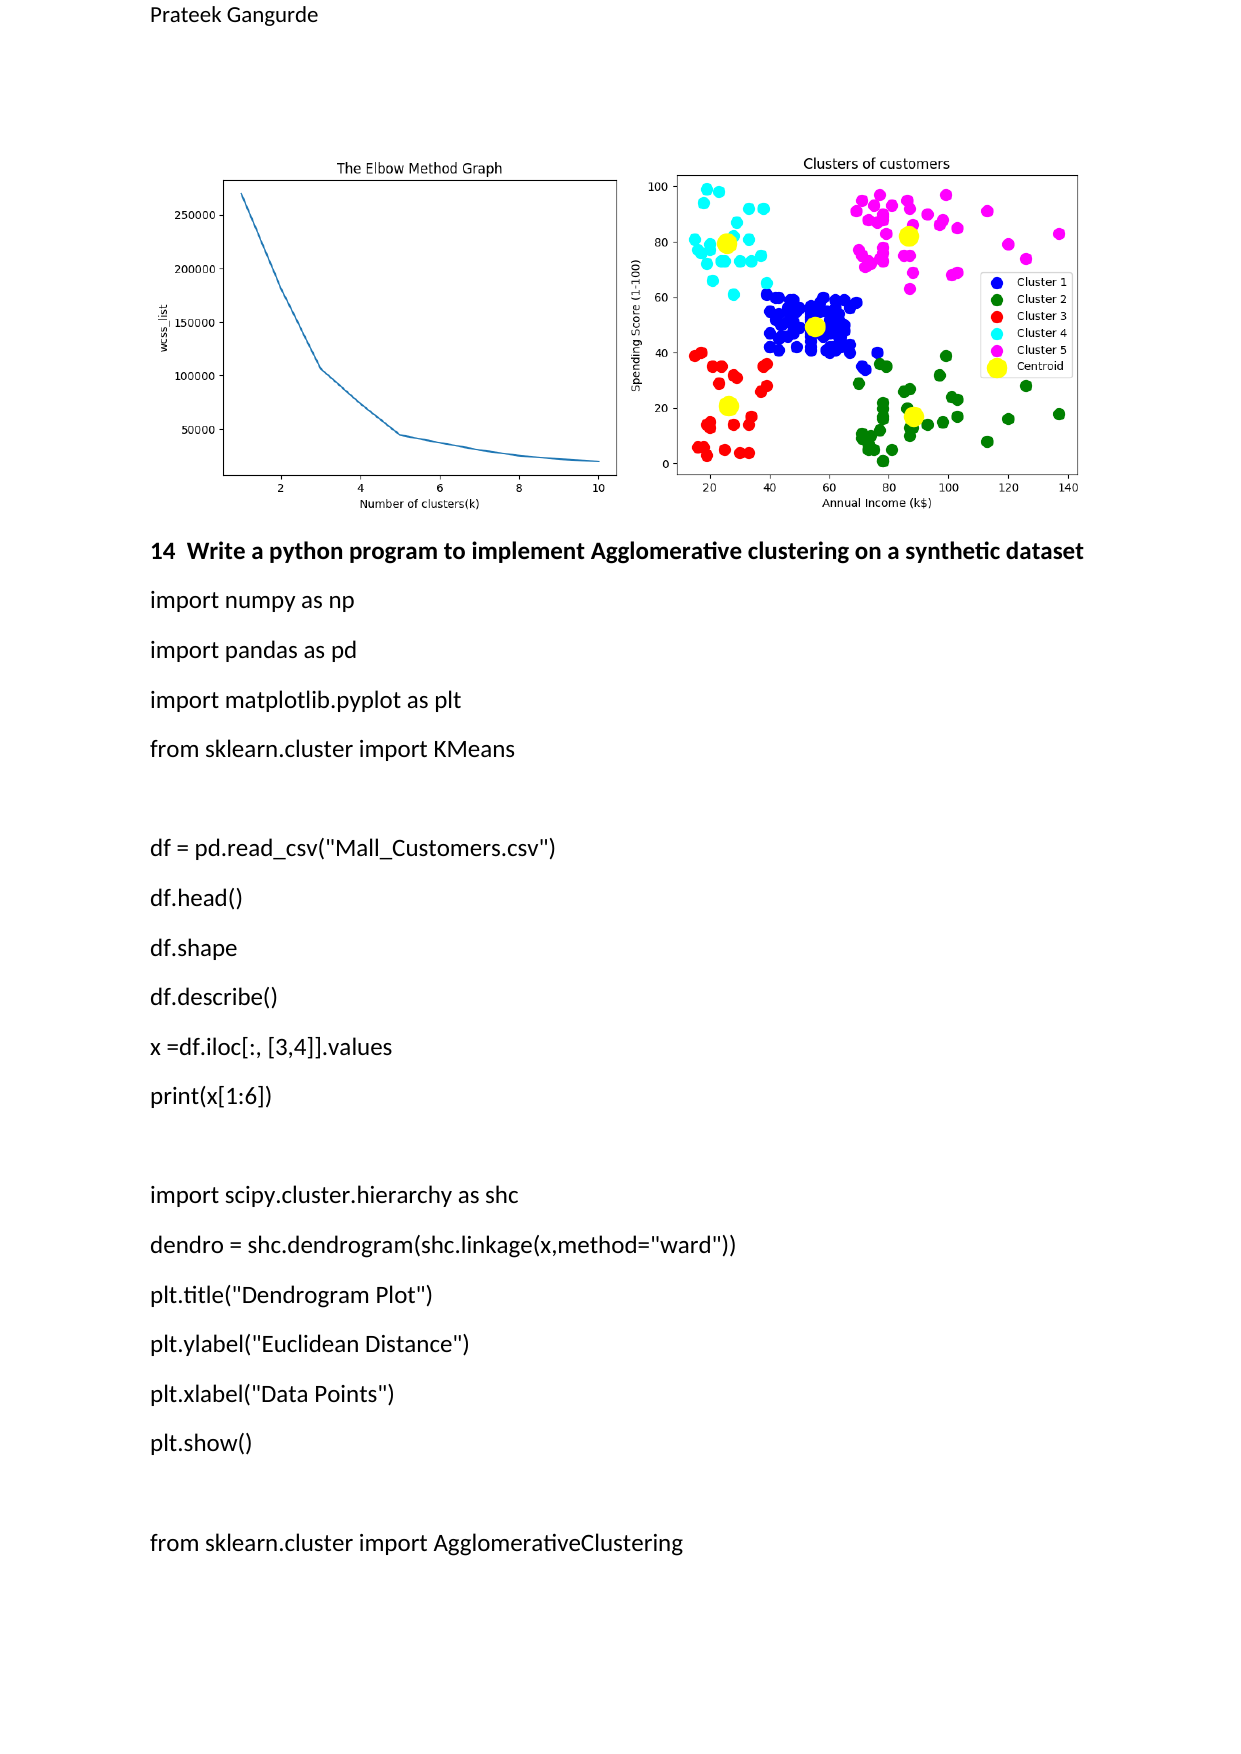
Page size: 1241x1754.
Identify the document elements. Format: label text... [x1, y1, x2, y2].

text plt.ylabel("Euclidean Distance") [150, 1328, 1090, 1359]
picture [150, 150, 1085, 517]
text df = pd.read_csv("Mall_Customers.csv") [150, 833, 1090, 863]
text df.describe() [150, 981, 1090, 1012]
text plt.xlabel("Data Points") [150, 1378, 1090, 1408]
text df.head() [150, 882, 1090, 913]
text plt.show() [150, 1428, 1090, 1458]
text from sklearn.cluster import AgglomerativeClustering [150, 1527, 1090, 1557]
text from sklearn.cluster import KMeans [150, 733, 1090, 764]
text df.shape [150, 932, 1090, 962]
text 14 Write a python program to implement Agglomerative clustering on a synthetic dataset [150, 535, 1090, 566]
text dendro = shc.dendrogram(shc.linkage(x,method="ward")) [150, 1229, 1090, 1260]
text import scipy.cluster.hierarchy as shc [150, 1180, 1090, 1210]
text import matplotlib.pyplot as plt [150, 684, 1090, 714]
text print(x[1:6]) [150, 1081, 1090, 1111]
text import numpy as np [150, 585, 1090, 615]
text x =df.iloc[:, [3,4]].values [150, 1031, 1090, 1061]
text import pandas as pd [150, 634, 1090, 665]
text plt.title("Dendrogram Plot") [150, 1279, 1090, 1309]
